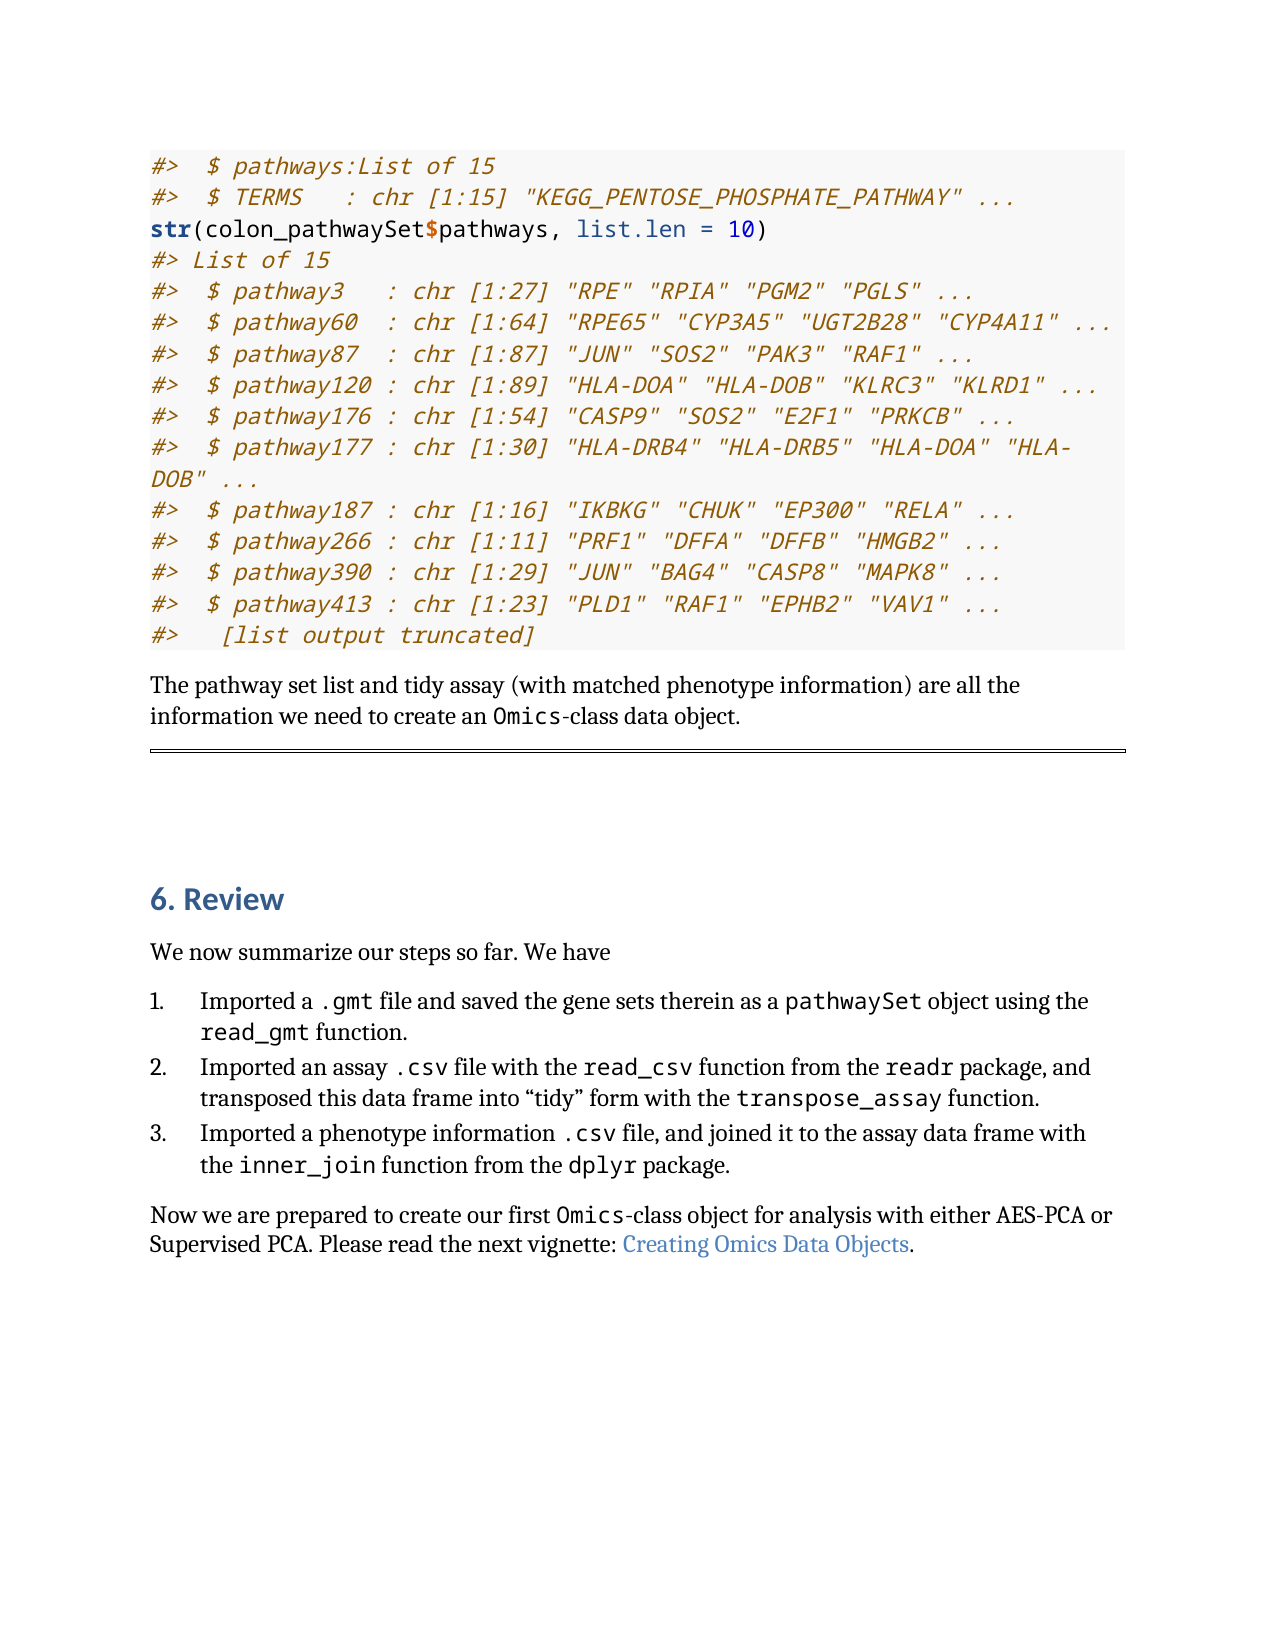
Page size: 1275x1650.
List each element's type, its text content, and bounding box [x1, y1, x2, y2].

text We now summarize our steps so far. We have [150, 937, 1125, 966]
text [150, 150, 1125, 650]
list Imported a phenotype information .csv file, and joined it to the assay data frame with the inner_join function from the dplyr package. [150, 1117, 1125, 1180]
subtitle 6. Review [150, 878, 1125, 919]
list Imported a .gmt file and saved the gene sets therein as a pathwaySet object using the read_gmt function. [150, 985, 1125, 1047]
text The pathway set list and tidy assay (with matched phenotype information) are all the information we need to create an Omics-class data object. [150, 671, 1125, 731]
text Now we are prepared to create our first Omics-class object for analysis with either AES-PCA or Supervised PCA. Please read the next vignette: Creating Omics Data Objects. [150, 1199, 1125, 1259]
list Imported an assay .csv file with the read_csv function from the readr package, and transposed this data frame into “tidy” form with the transpose_assay function. [150, 1051, 1125, 1114]
